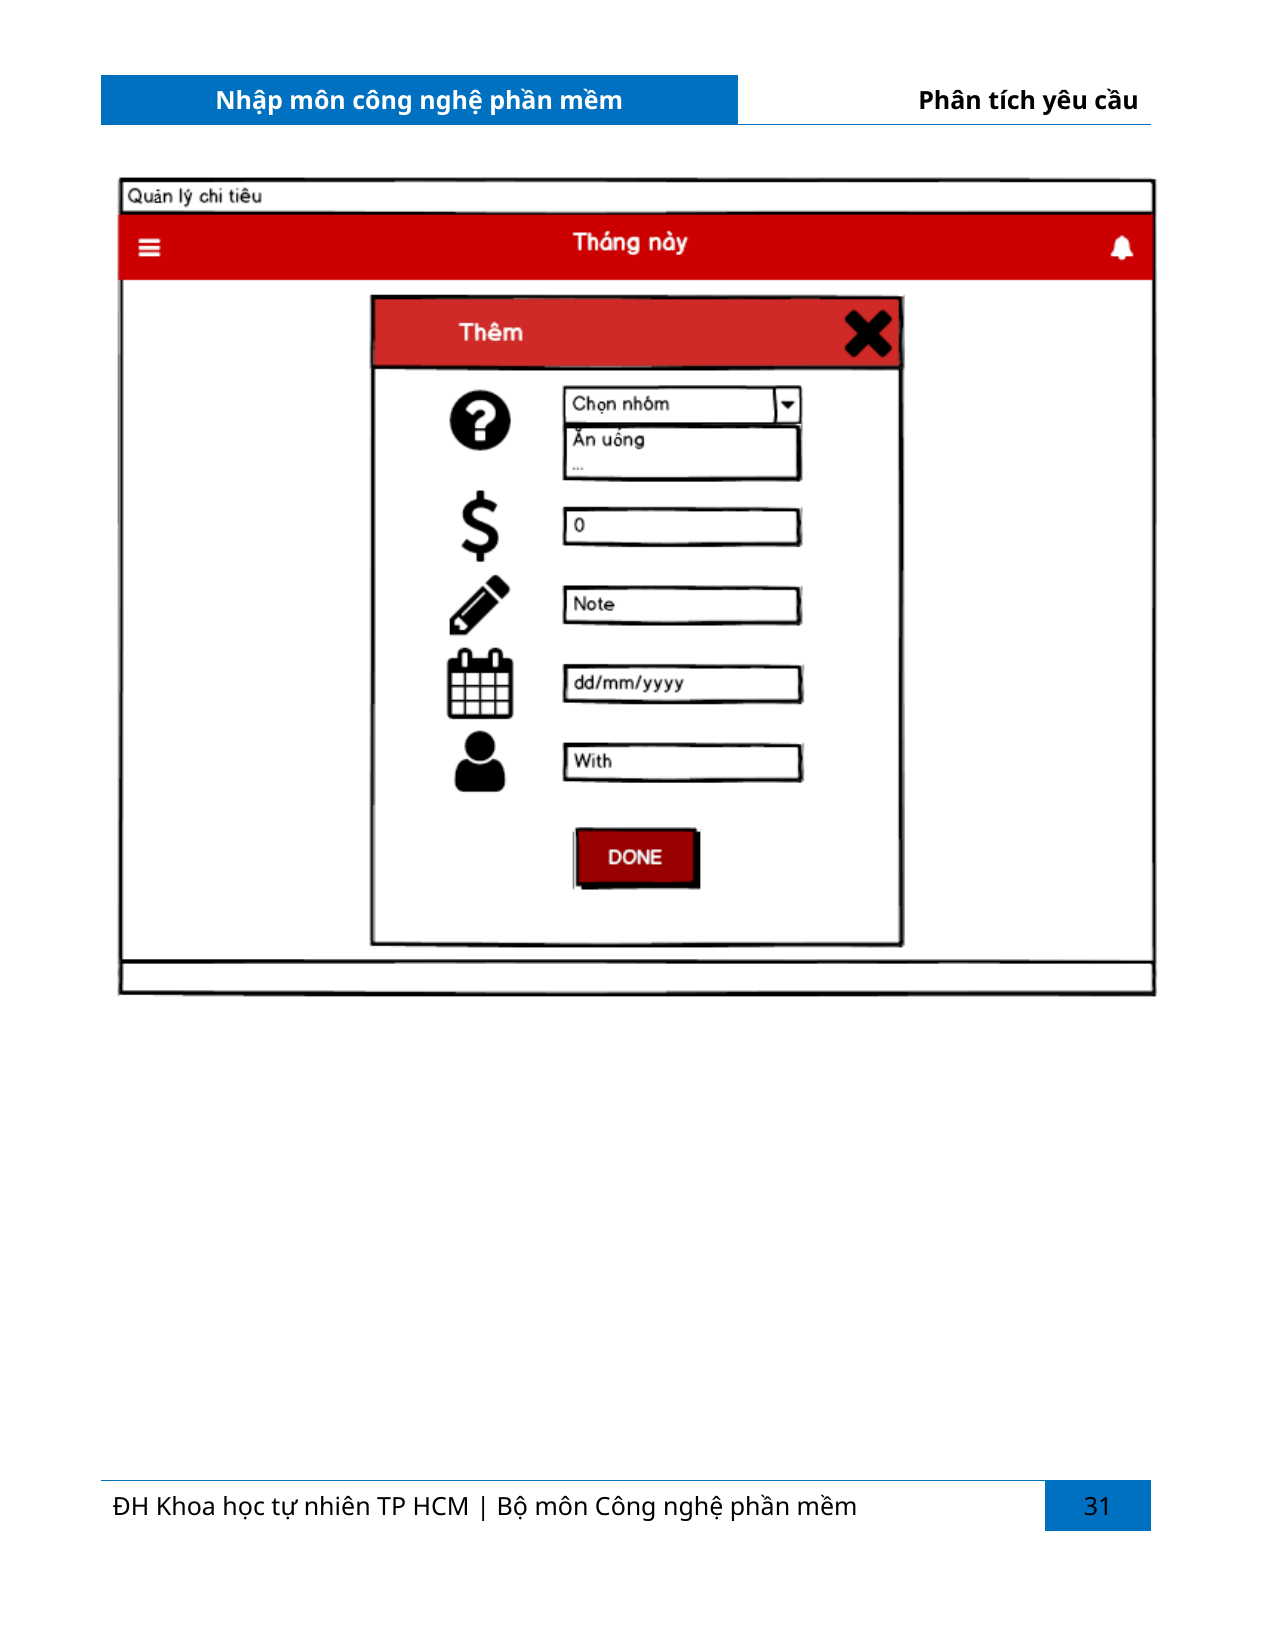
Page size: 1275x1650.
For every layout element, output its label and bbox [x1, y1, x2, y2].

picture [112, 169, 1163, 1001]
